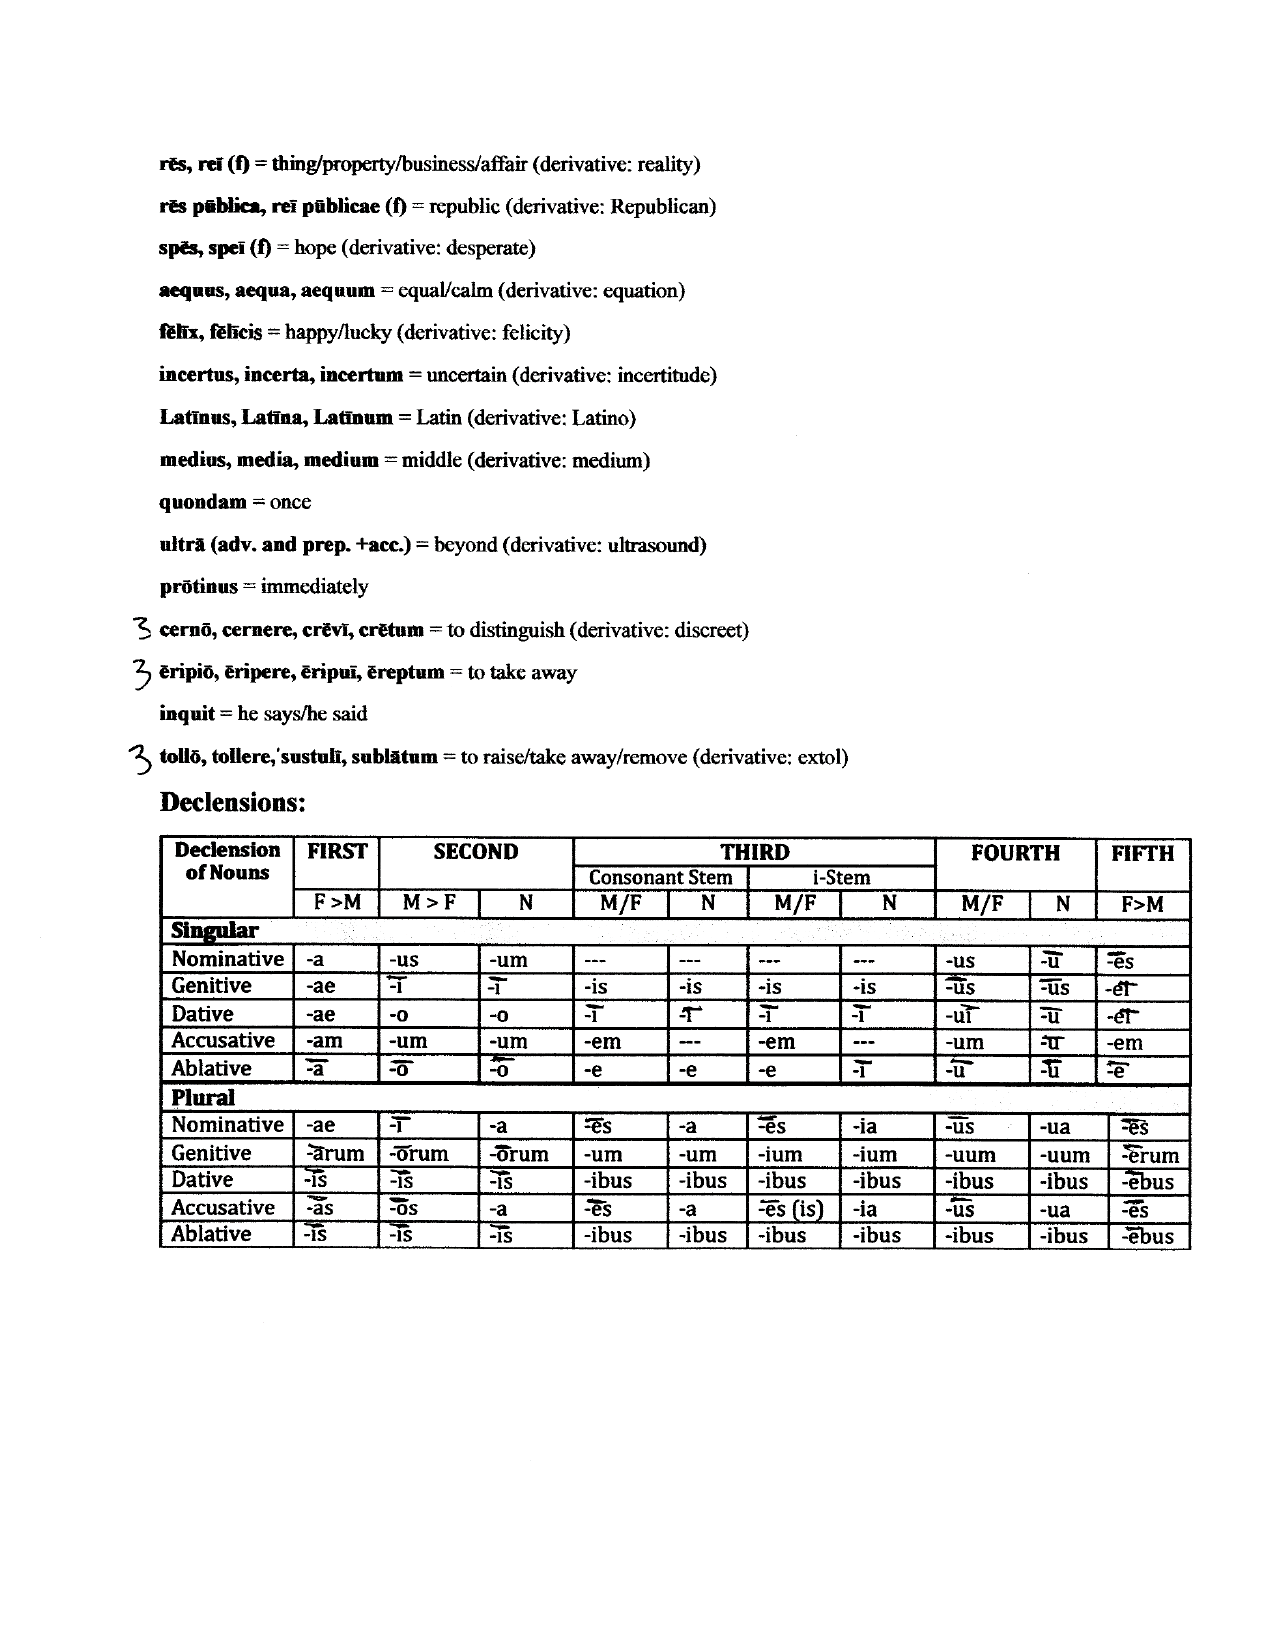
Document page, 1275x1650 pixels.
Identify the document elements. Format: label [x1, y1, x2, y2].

picture [19, 8, 1221, 1565]
